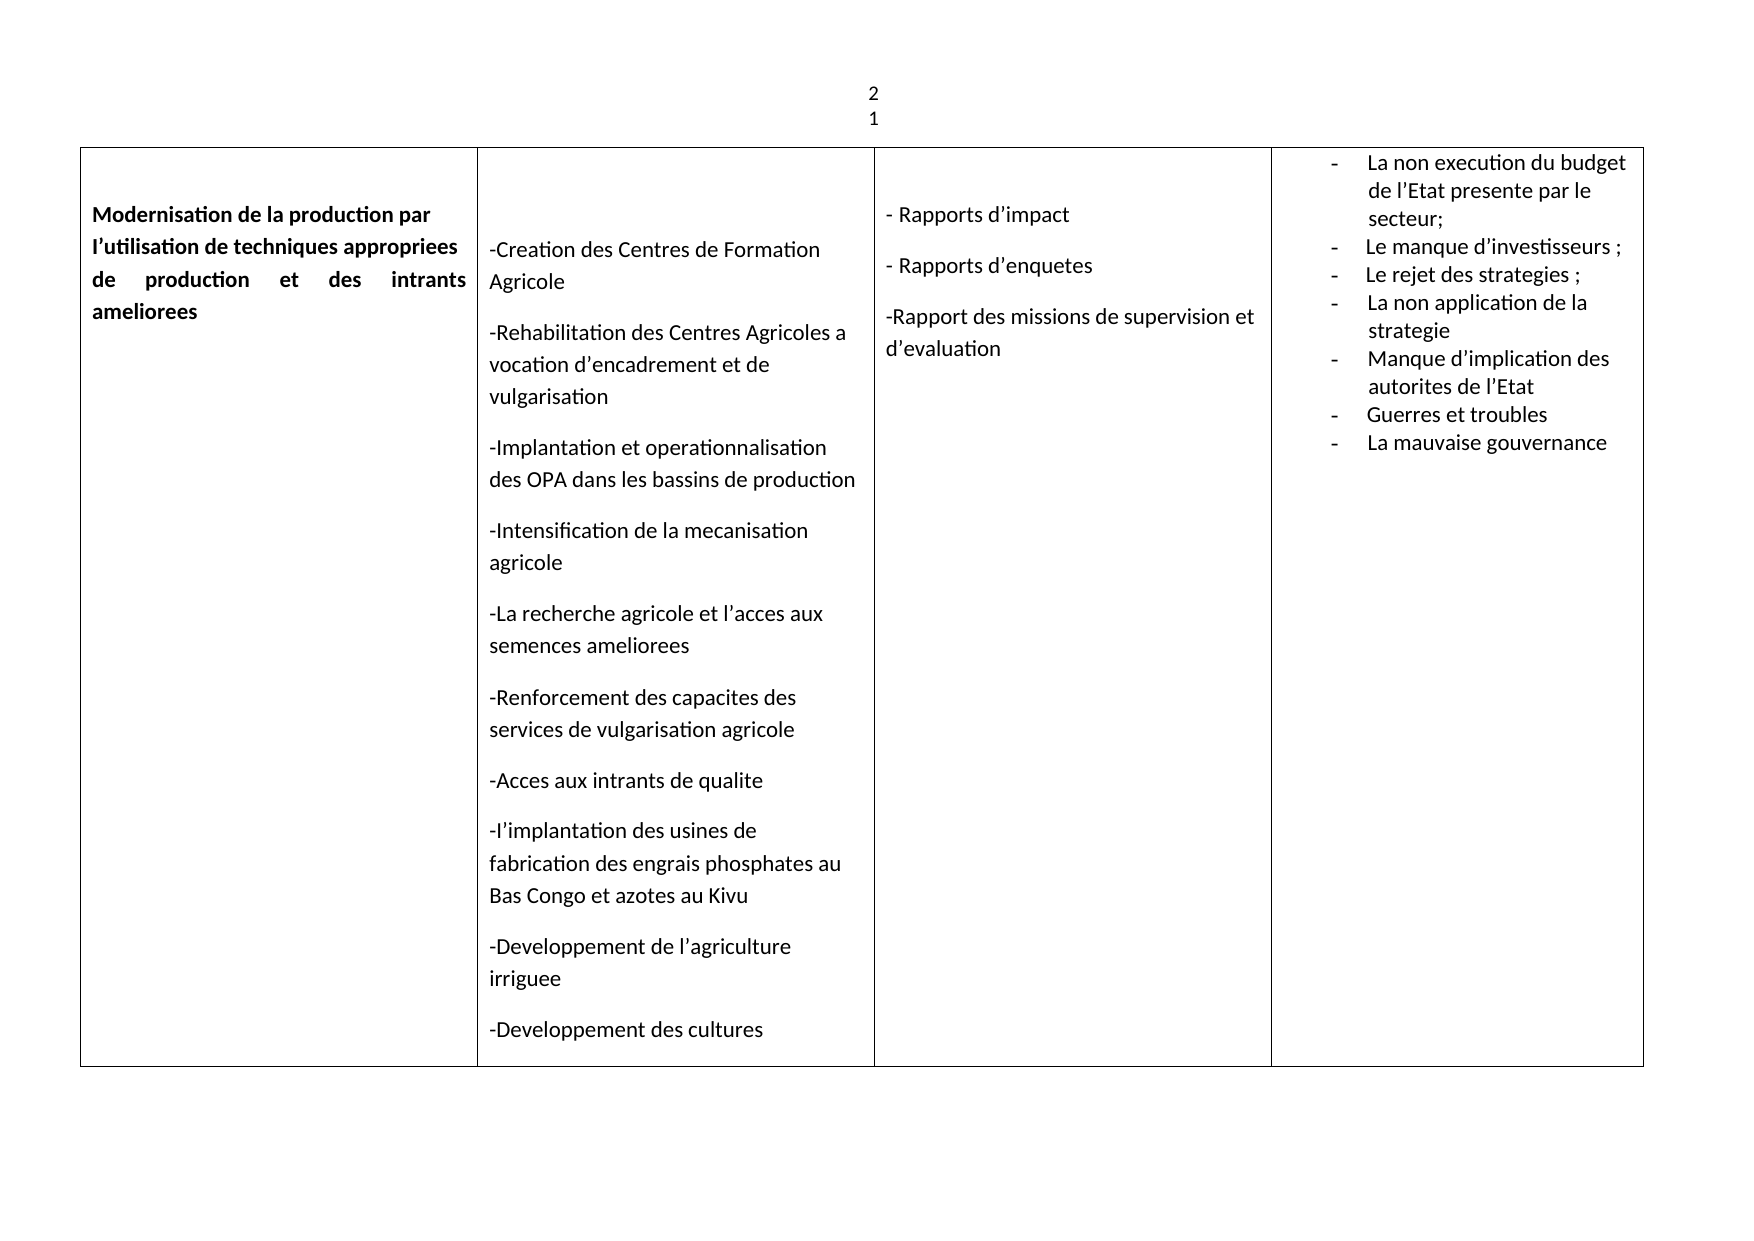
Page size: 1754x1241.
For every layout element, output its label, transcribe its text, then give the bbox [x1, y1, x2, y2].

table_header -Creation des Centres de Formation Agricole -Rehabilitation des Centres Agricoles a vocation d’encadrement et de vulgarisation -Implantation et operationnalisation des OPA dans les bassins de production -Intensification de la mecanisation agricole -La recherche agricole et l’acces aux semences ameliorees -Renforcement des capacites des services de vulgarisation agricole -Acces aux intrants de qualite -I’implantation des usines de fabrication des engrais phosphates au Bas Congo et azotes au Kivu -Developpement de l’agriculture irriguee -Developpement des cultures [478, 148, 874, 1066]
table_header La non execution du budget de l’Etat presente par le secteur; Le manque d’investisseurs ; Le rejet des strategies ; La non application de la strategie Manque d’implication des autorites de l’Etat Guerres et troubles La mauvaise gouvernance [1272, 148, 1643, 1066]
table_header Rapports d’impact Rapports d’enquetes -Rapport des missions de supervision et d’evaluation [875, 148, 1271, 1066]
table_header Modernisation de la production par I’utilisation de techniques appropriees de production et des intrants ameliorees [81, 148, 477, 1066]
